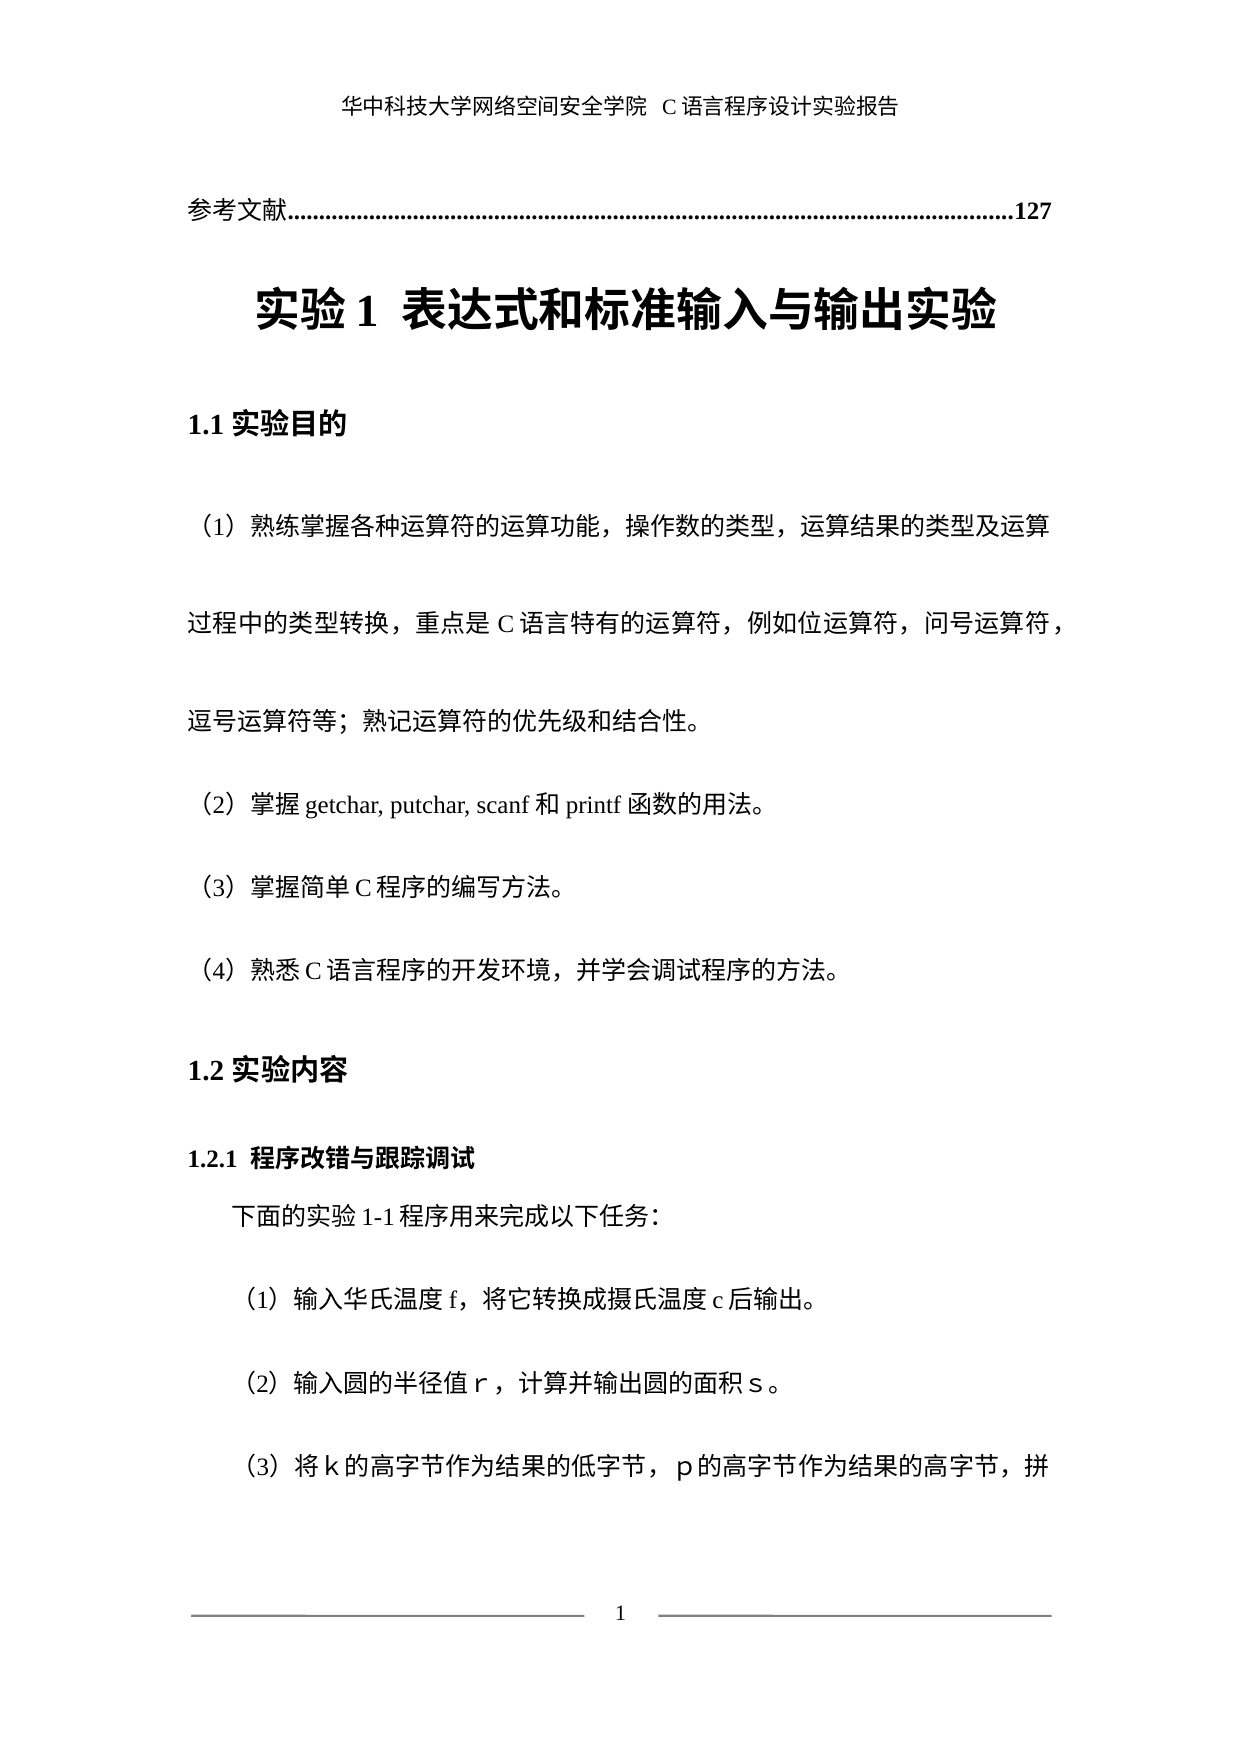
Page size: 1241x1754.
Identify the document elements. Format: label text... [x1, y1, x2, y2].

text （2）掌握getchar, putchar, scanf 和printf 函数的用法。 [187, 770, 1053, 835]
text （4）熟悉C语言程序的开发环境，并学会调试程序的方法。 [187, 936, 1053, 1001]
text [187, 1432, 1053, 1497]
text 参考文献 127 [187, 176, 1053, 241]
text （3）掌握简单C程序的编写方法。 [187, 853, 1053, 918]
text （1）输入华氏温度f，将它转换成摄氏温度c后输出。 [187, 1266, 1053, 1331]
text 1.2.1 程序改错与跟踪调试 [187, 1138, 1053, 1174]
subtitle 1.1 实验目的 [187, 389, 1053, 454]
subtitle 1.2 实验内容 [187, 1036, 1053, 1101]
subtitle 实验1 表达式和标准输入与输出实验 [187, 258, 1053, 355]
text 下面的实验1-1程序用来完成以下任务： [187, 1182, 1053, 1247]
text （2）输入圆的半径值ｒ，计算并输出圆的面积ｓ。 [187, 1349, 1053, 1414]
text （1）熟练掌握各种运算符的运算功能，操作数的类型，运算结果的类型及运算过程中的类型转换，重点是C语言特有的运算符，例如位运算符，问号运算符，逗号运算符等；熟记运算符的优先级和结合性。 [187, 492, 1053, 752]
